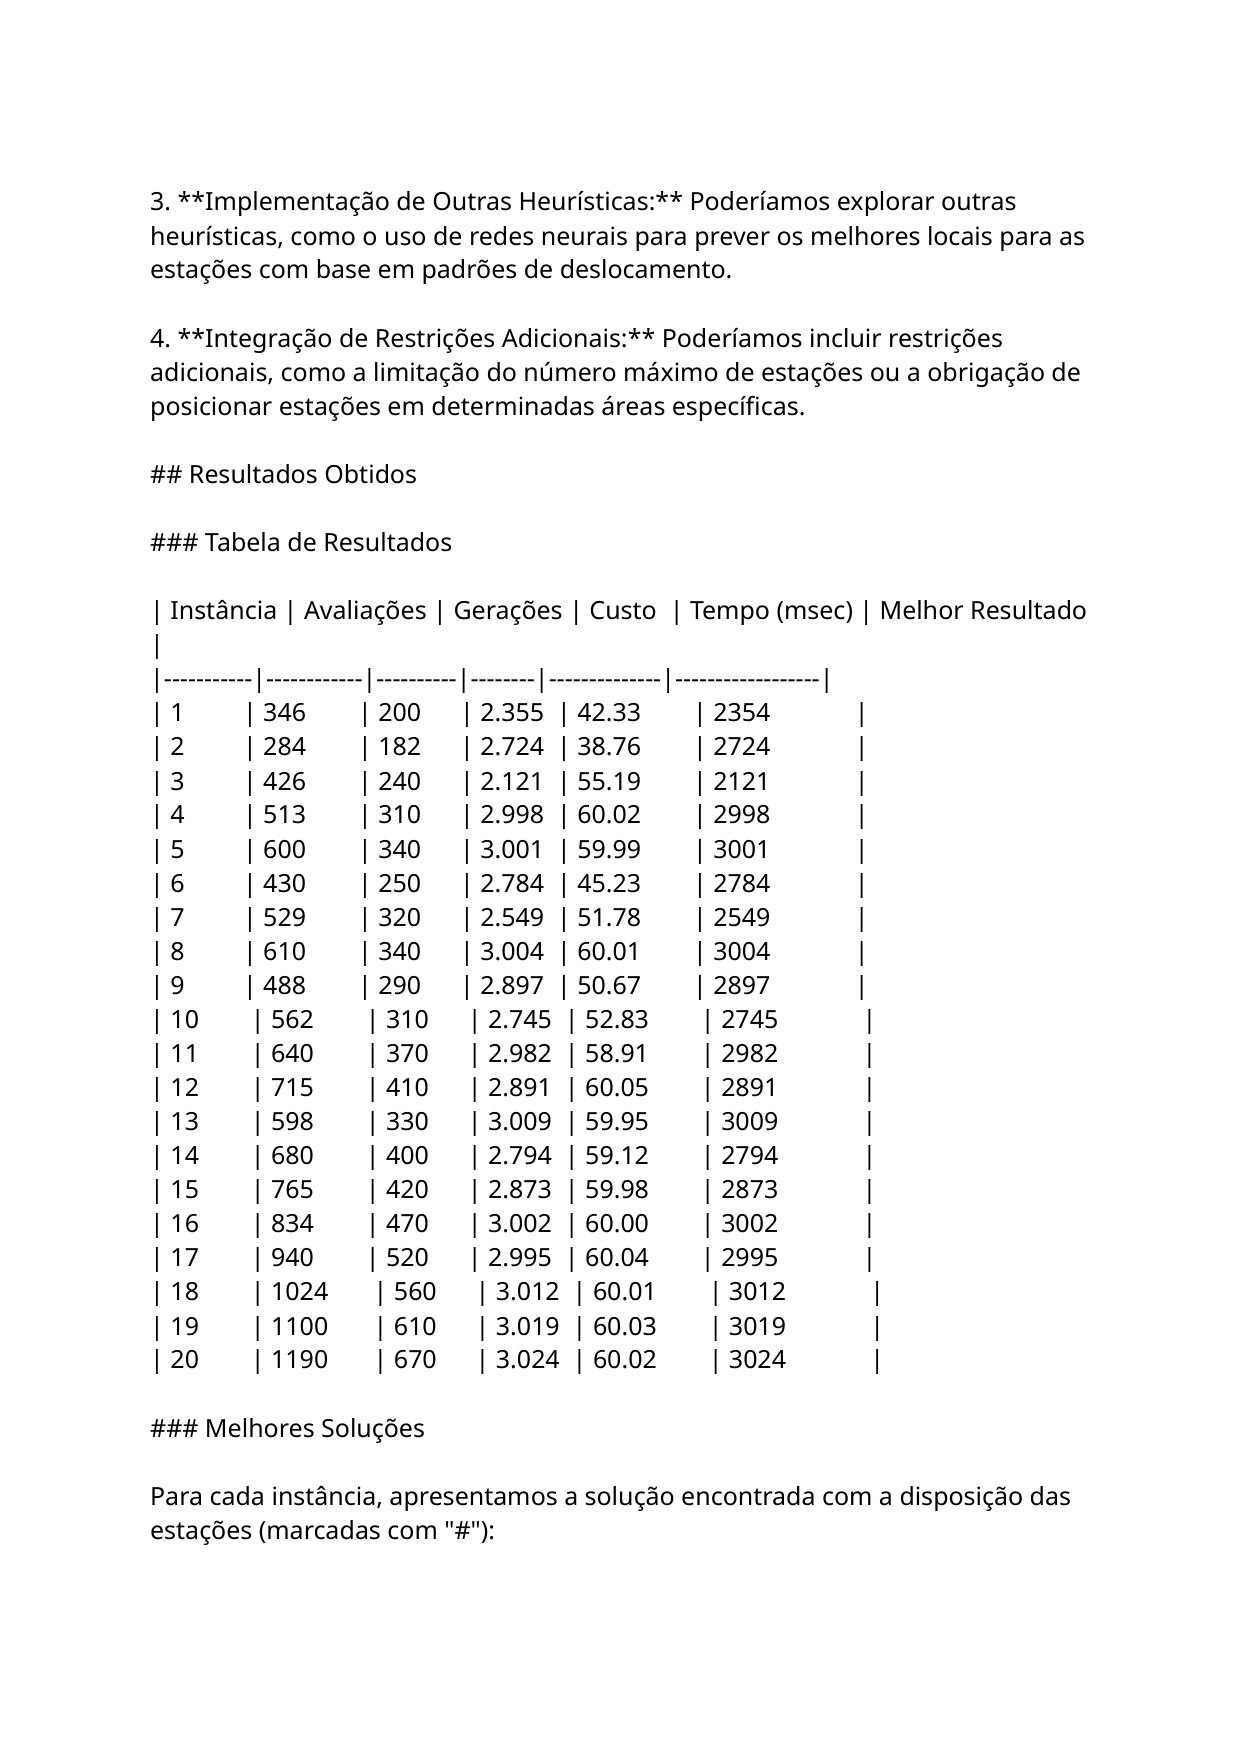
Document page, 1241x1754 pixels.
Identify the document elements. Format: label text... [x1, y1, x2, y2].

text 4. **Integração de Restrições Adicionais:** Poderíamos incluir restrições adicionais, como a limitação do número máximo de estações ou a obrigação de posicionar estações em determinadas áreas específicas. [150, 320, 1090, 422]
text | 5 | 600 | 340 | 3.001 | 59.99 | 3001 | [150, 831, 1090, 865]
text | 7 | 529 | 320 | 2.549 | 51.78 | 2549 | [150, 899, 1090, 933]
text | 20 | 1190 | 670 | 3.024 | 60.02 | 3024 | [150, 1342, 1090, 1376]
text | 12 | 715 | 410 | 2.891 | 60.05 | 2891 | [150, 1070, 1090, 1104]
text ### Melhores Soluções [150, 1410, 1090, 1444]
text | 18 | 1024 | 560 | 3.012 | 60.01 | 3012 | [150, 1274, 1090, 1308]
text | 9 | 488 | 290 | 2.897 | 50.67 | 2897 | [150, 967, 1090, 1002]
text | 4 | 513 | 310 | 2.998 | 60.02 | 2998 | [150, 797, 1090, 831]
text | 8 | 610 | 340 | 3.004 | 60.01 | 3004 | [150, 933, 1090, 967]
text | 3 | 426 | 240 | 2.121 | 55.19 | 2121 | [150, 763, 1090, 797]
text | 1 | 346 | 200 | 2.355 | 42.33 | 2354 | [150, 695, 1090, 729]
text | 17 | 940 | 520 | 2.995 | 60.04 | 2995 | [150, 1240, 1090, 1274]
text 3. **Implementação de Outras Heurísticas:** Poderíamos explorar outras heurísticas, como o uso de redes neurais para prever os melhores locais para as estações com base em padrões de deslocamento. [150, 184, 1090, 286]
text | 14 | 680 | 400 | 2.794 | 59.12 | 2794 | [150, 1138, 1090, 1172]
text ## Resultados Obtidos [150, 457, 1090, 491]
text | 16 | 834 | 470 | 3.002 | 60.00 | 3002 | [150, 1206, 1090, 1240]
text | 10 | 562 | 310 | 2.745 | 52.83 | 2745 | [150, 1002, 1090, 1036]
text | 19 | 1100 | 610 | 3.019 | 60.03 | 3019 | [150, 1308, 1090, 1342]
text | 13 | 598 | 330 | 3.009 | 59.95 | 3009 | [150, 1104, 1090, 1138]
text | 15 | 765 | 420 | 2.873 | 59.98 | 2873 | [150, 1172, 1090, 1206]
text Para cada instância, apresentamos a solução encontrada com a disposição das estações (marcadas com "#"): [150, 1478, 1090, 1547]
text | Instância | Avaliações | Gerações | Custo | Tempo (msec) | Melhor Resultado | [150, 593, 1090, 661]
text | 2 | 284 | 182 | 2.724 | 38.76 | 2724 | [150, 729, 1090, 763]
text |-----------|------------|----------|--------|--------------|------------------| [150, 661, 1090, 695]
text | 6 | 430 | 250 | 2.784 | 45.23 | 2784 | [150, 865, 1090, 899]
text | 11 | 640 | 370 | 2.982 | 58.91 | 2982 | [150, 1036, 1090, 1070]
text ### Tabela de Resultados [150, 525, 1090, 559]
